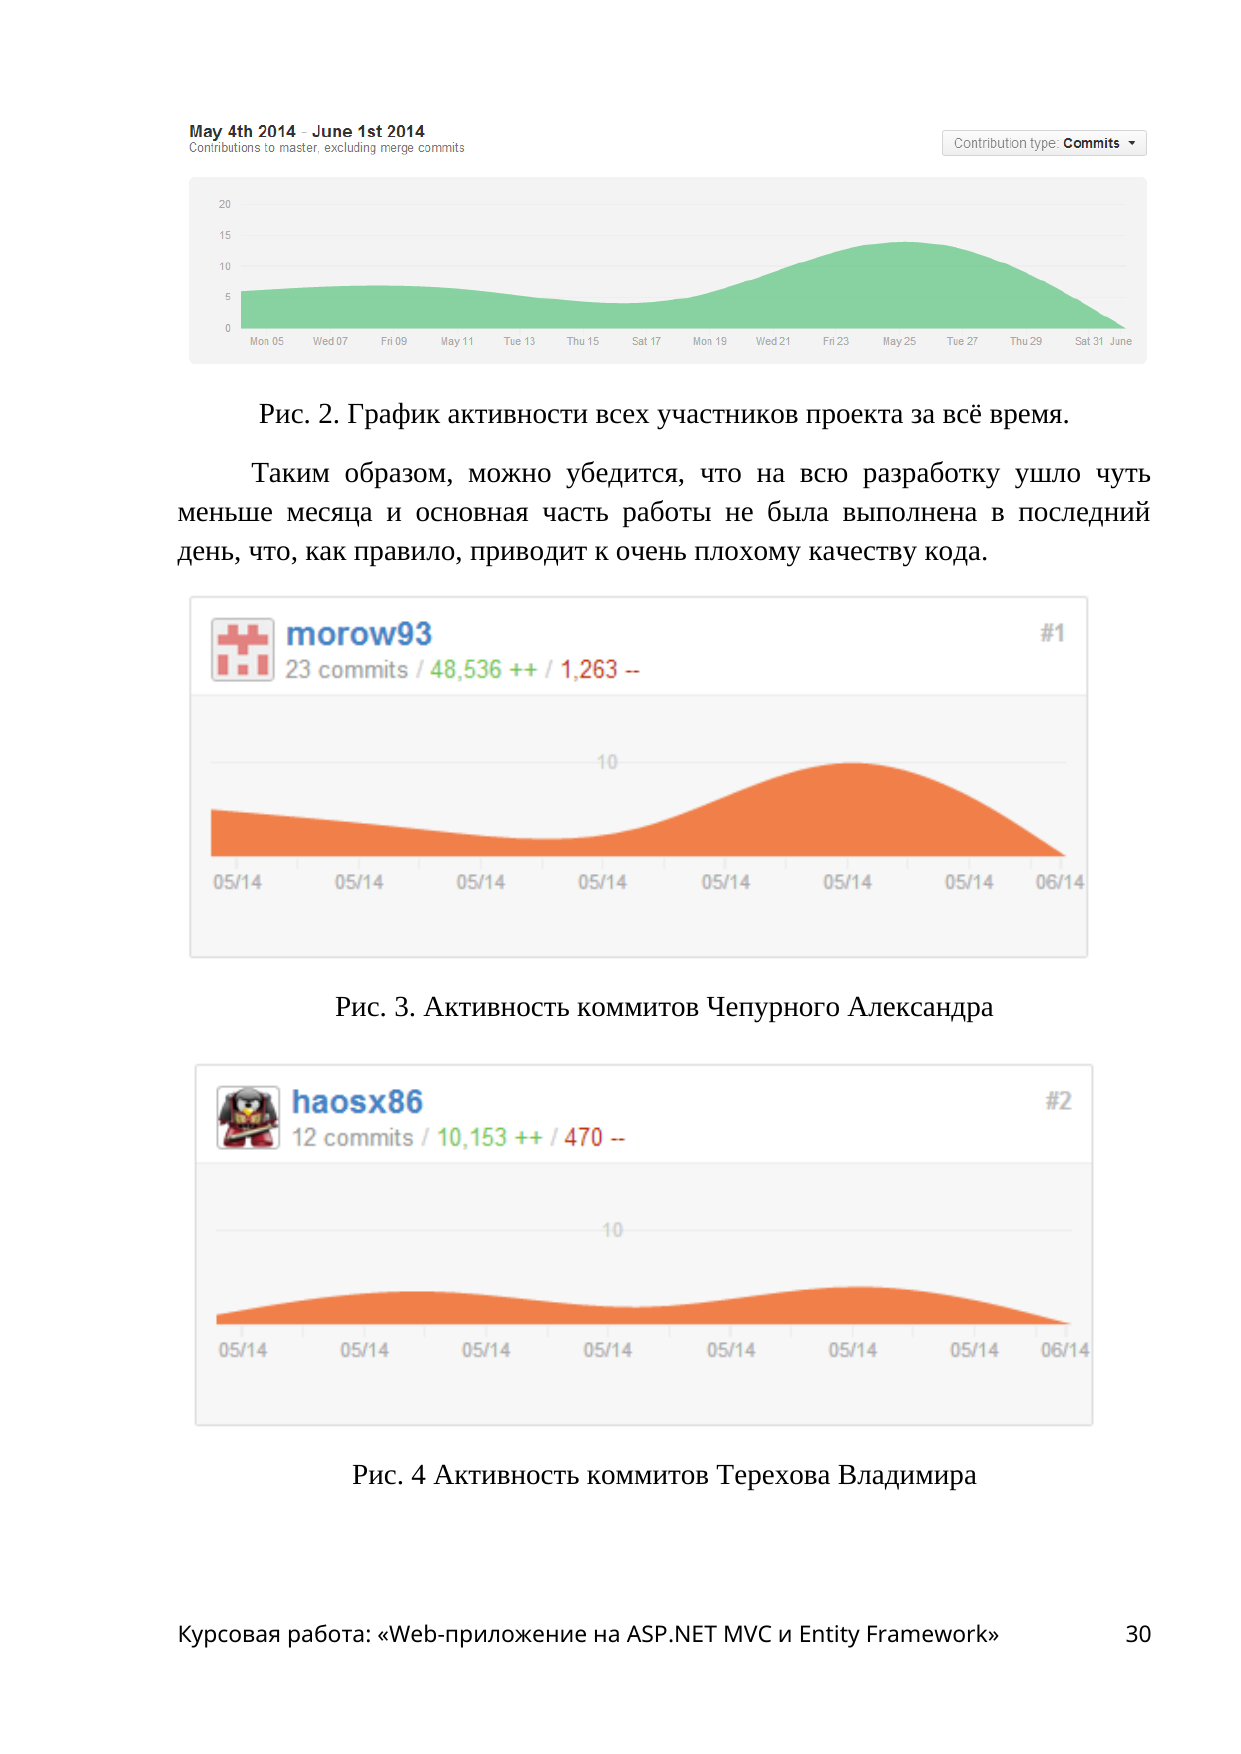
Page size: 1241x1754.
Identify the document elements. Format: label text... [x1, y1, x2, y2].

picture [177, 118, 1152, 371]
picture [177, 592, 1094, 964]
picture [177, 1048, 1101, 1432]
text Рис. 2. График активности всех участников проекта за всё время. [177, 396, 1152, 430]
text Рис. 4 Активность коммитов Терехова Владимира [177, 1457, 1152, 1491]
text Таким образом, можно убедится, что на всю разработку ушло чуть меньше месяца и основная часть работы не была выполнена в последний день, что, как правило, приводит к очень плохому качеству кода. [177, 456, 1152, 566]
text Рис. 3. Активность коммитов Чепурного Александра [177, 989, 1152, 1023]
